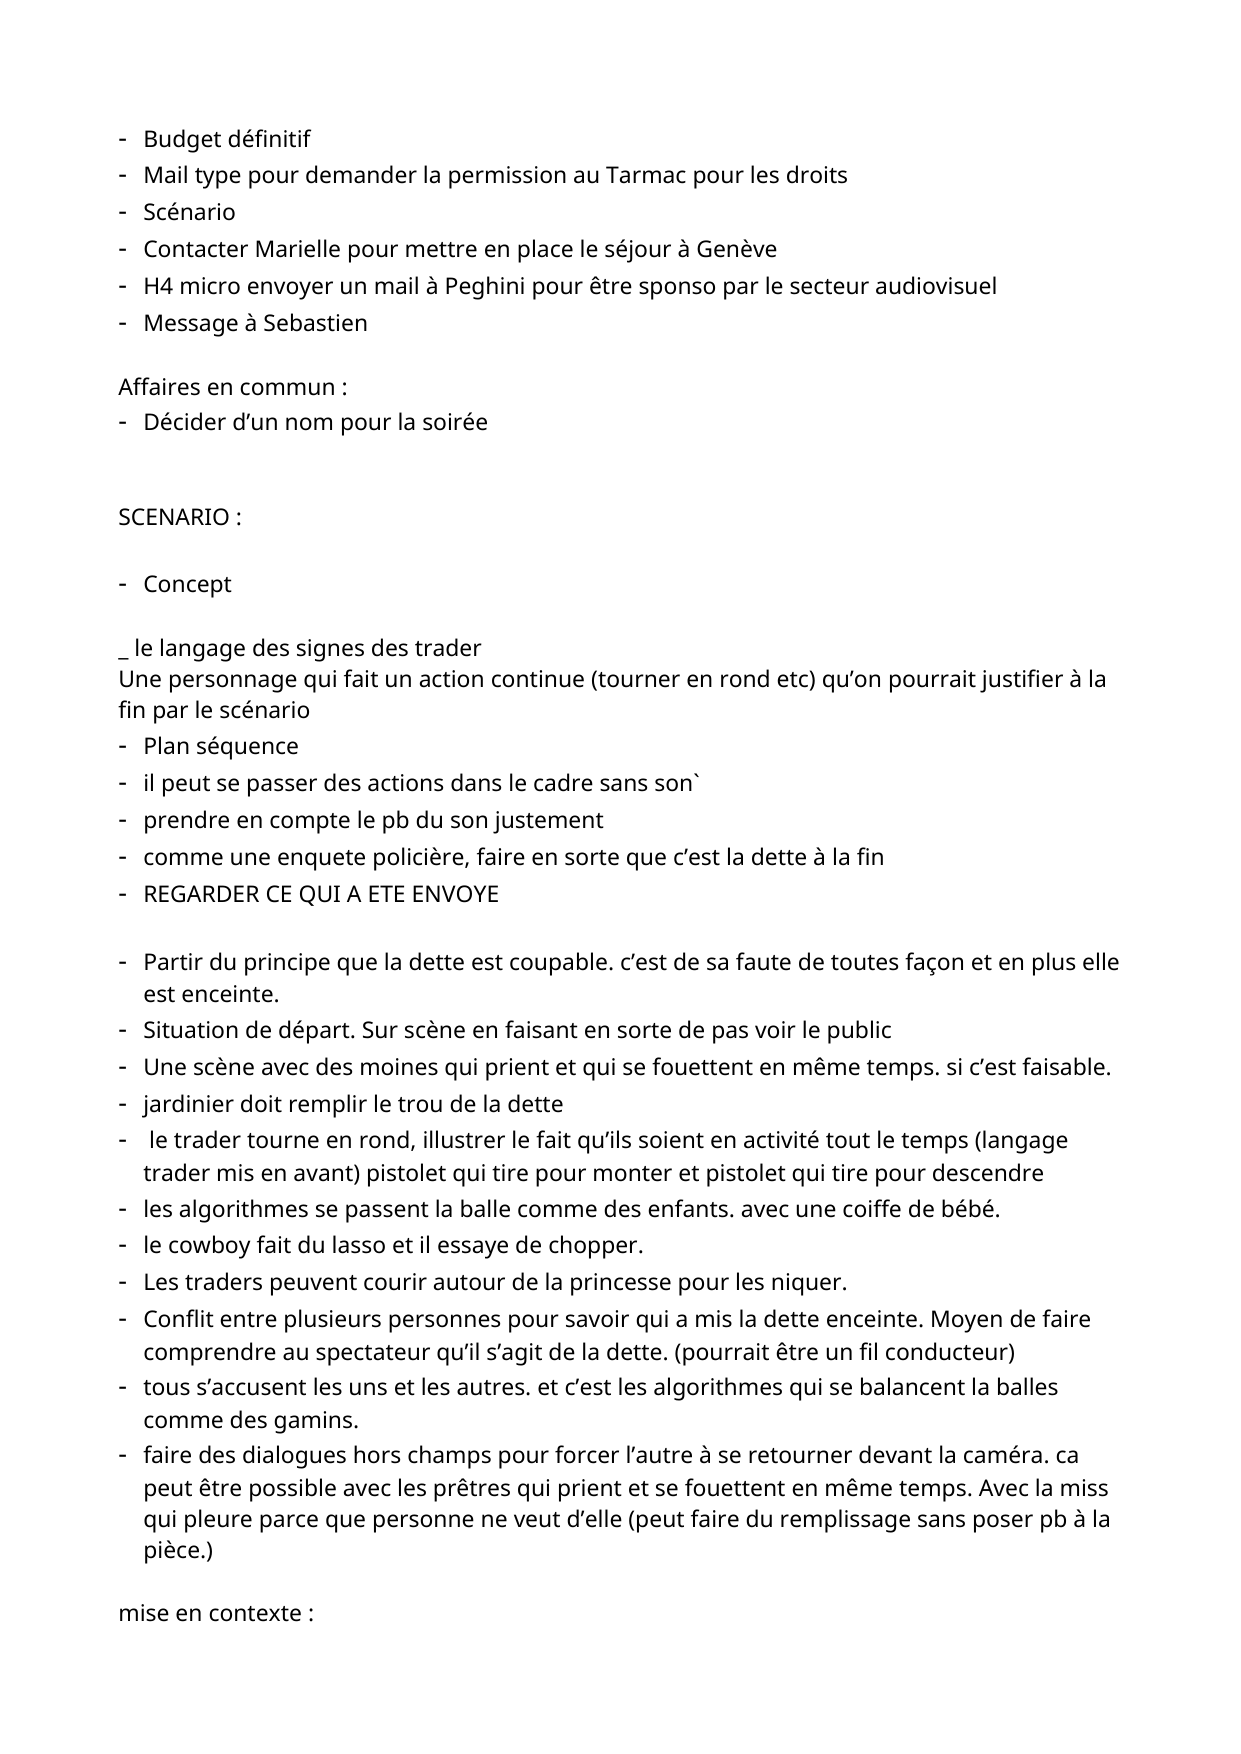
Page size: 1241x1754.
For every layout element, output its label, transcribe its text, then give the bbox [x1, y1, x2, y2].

list Décider d’un nom pour la soirée [118, 402, 1122, 439]
list le trader tourne en rond, illustrer le fait qu’ils soient en activité tout le temps (langage trader mis en avant) pistolet qui tire pour monter et pistolet qui tire pour descendre [118, 1120, 1122, 1188]
list comme une enquete policière, faire en sorte que c’est la dette à la fin [118, 836, 1122, 873]
list H4 micro envoyer un mail à Peghini pour être sponso par le secteur audiovisuel [118, 266, 1122, 302]
list Une scène avec des moines qui prient et qui se fouettent en même temps. si c’est faisable. [118, 1046, 1122, 1083]
list Situation de départ. Sur scène en faisant en sorte de pas voir le public [118, 1009, 1122, 1046]
list il peut se passer des actions dans le cadre sans son` [118, 762, 1122, 799]
list Mail type pour demander la permission au Tarmac pour les droits [118, 155, 1122, 192]
text SCENARIO : [118, 501, 1122, 532]
list le cowboy fait du lasso et il essaye de chopper. [118, 1225, 1122, 1262]
list tous s’accusent les uns et les autres. et c’est les algorithmes qui se balancent la balles comme des gamins. [118, 1367, 1122, 1435]
list Concept [118, 564, 1122, 601]
list faire des dialogues hors champs pour forcer l’autre à se retourner devant la caméra. ca peut être possible avec les prêtres qui prient et se fouettent en même temps. Avec la miss qui pleure parce que personne ne veut d’elle (peut faire du remplissage sans poser pb à la pièce.) [118, 1435, 1122, 1566]
list jardinier doit remplir le trou de la dette [118, 1083, 1122, 1120]
list Budget définitif [118, 118, 1122, 155]
list Conflit entre plusieurs personnes pour savoir qui a mis la dette enceinte. Moyen de faire comprendre au spectateur qu’il s’agit de la dette. (pourrait être un fil conducteur) [118, 1299, 1122, 1367]
text mise en contexte : [118, 1597, 1122, 1628]
list Scénario [118, 192, 1122, 229]
text Une personnage qui fait un action continue (tourner en rond etc) qu’on pourrait justifier à la fin par le scénario [118, 663, 1122, 726]
list REGARDER CE QUI A ETE ENVOYE [118, 873, 1122, 910]
text Affaires en commun : [118, 371, 1122, 402]
list Les traders peuvent courir autour de la princesse pour les niquer. [118, 1262, 1122, 1299]
list Plan séquence [118, 726, 1122, 762]
list Contacter Marielle pour mettre en place le séjour à Genève [118, 229, 1122, 266]
list Message à Sebastien [118, 302, 1122, 339]
list prendre en compte le pb du son justement [118, 799, 1122, 836]
text _ le langage des signes des trader [118, 632, 1122, 663]
list les algorithmes se passent la balle comme des enfants. avec une coiffe de bébé. [118, 1188, 1122, 1225]
list Partir du principe que la dette est coupable. c’est de sa faute de toutes façon et en plus elle est enceinte. [118, 941, 1122, 1009]
